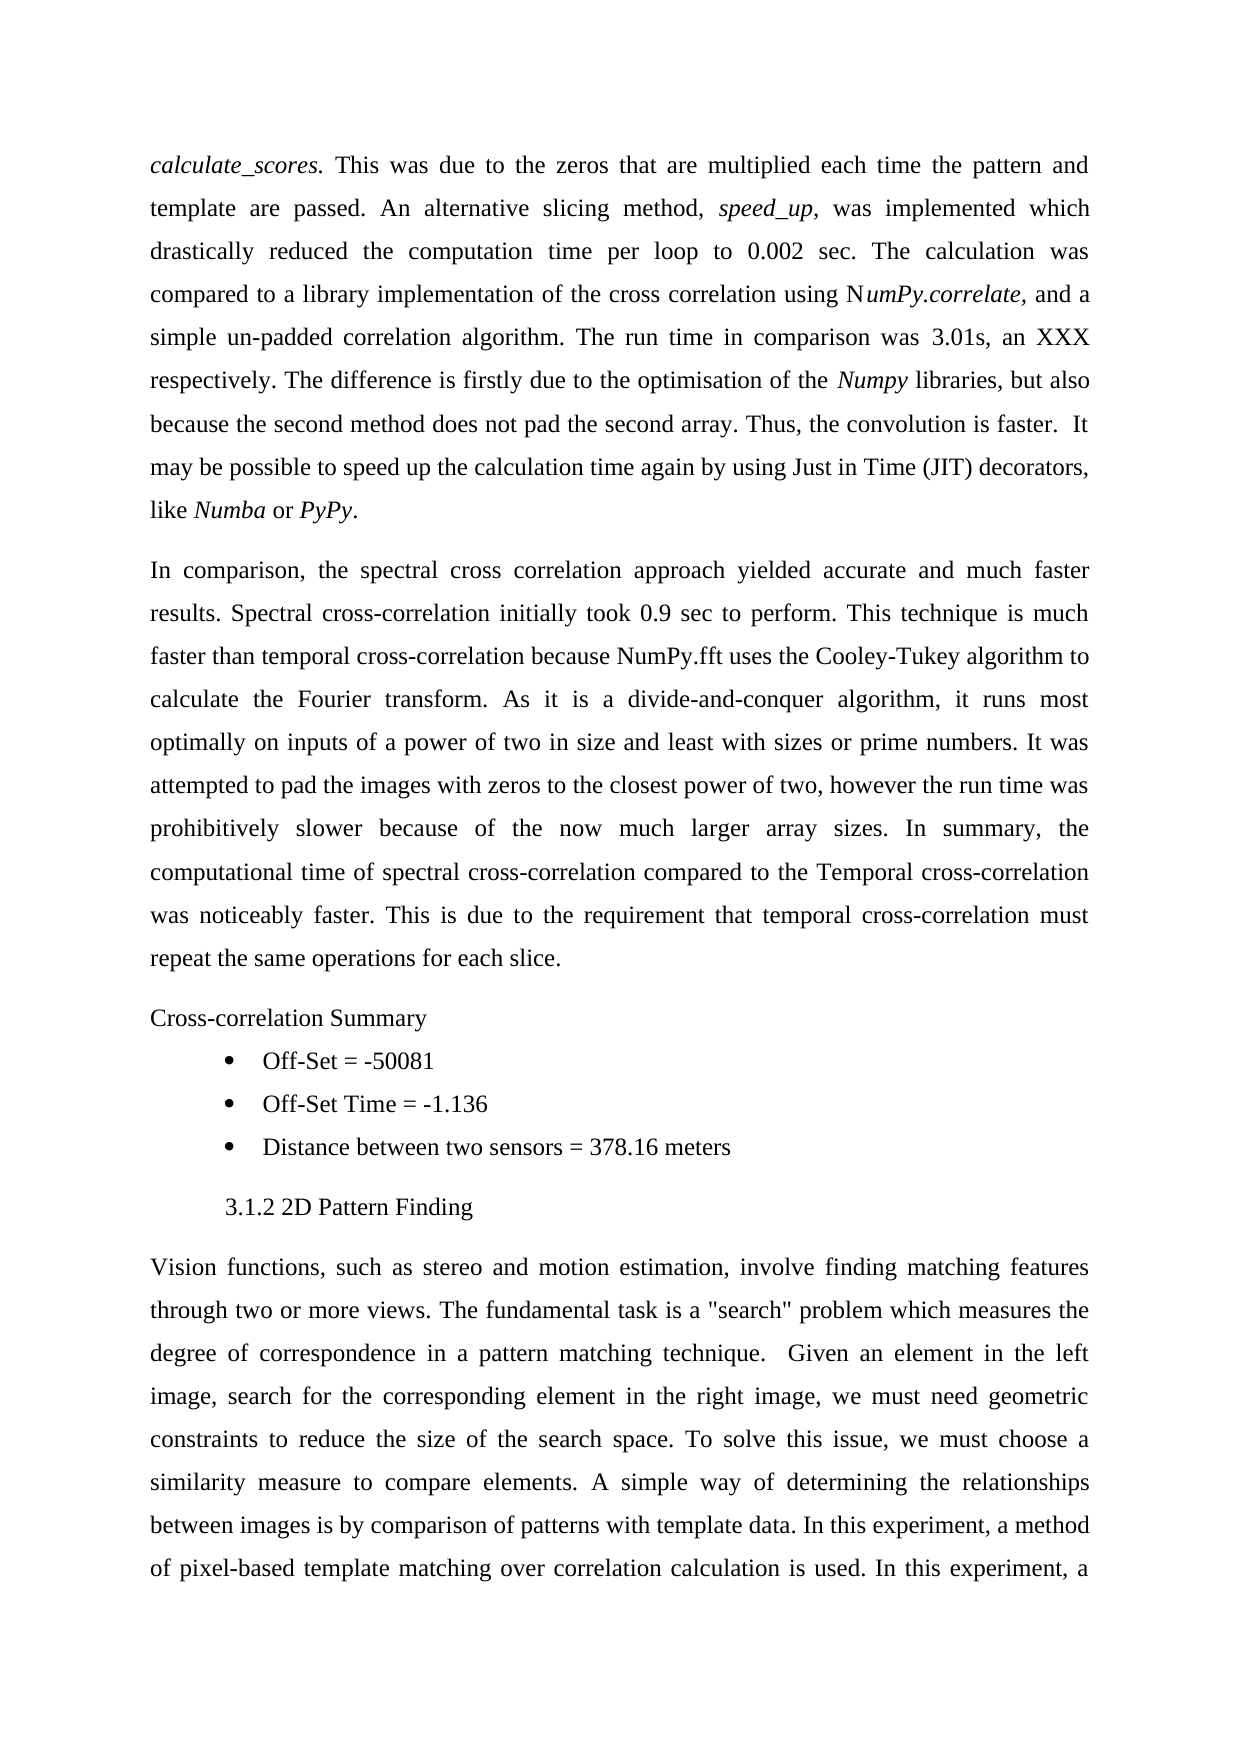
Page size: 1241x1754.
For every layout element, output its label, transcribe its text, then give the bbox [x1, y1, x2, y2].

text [150, 150, 1090, 524]
text 3.1.2 2D Pattern Finding [150, 1192, 1090, 1221]
list Off-Set = -50081 [225, 1046, 1090, 1074]
list Off-Set Time = -1.136 [225, 1089, 1090, 1118]
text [150, 1252, 1090, 1582]
list Distance between two sensors = 378.16 meters [225, 1132, 1090, 1161]
subtitle Cross-correlation Summary [150, 1003, 1090, 1031]
text In comparison, the spectral cross correlation approach yielded accurate and much faster results. Spectral cross-correlation initially took 0.9 sec to perform. This technique is much faster than temporal cross-correlation because NumPy.fft uses the Cooley-Tukey algorithm to calculate the Fourier transform. As it is a divide-and-conquer algorithm, it runs most optimally on inputs of a power of two in size and least with sizes or prime numbers. It was attempted to pad the images with zeros to the closest power of two, however the run time was prohibitively slower because of the now much larger array sizes. In summary, the computational time of spectral cross-correlation compared to the Temporal cross-correlation was noticeably faster. This is due to the requirement that temporal cross-correlation must repeat the same operations for each slice. [150, 555, 1090, 972]
